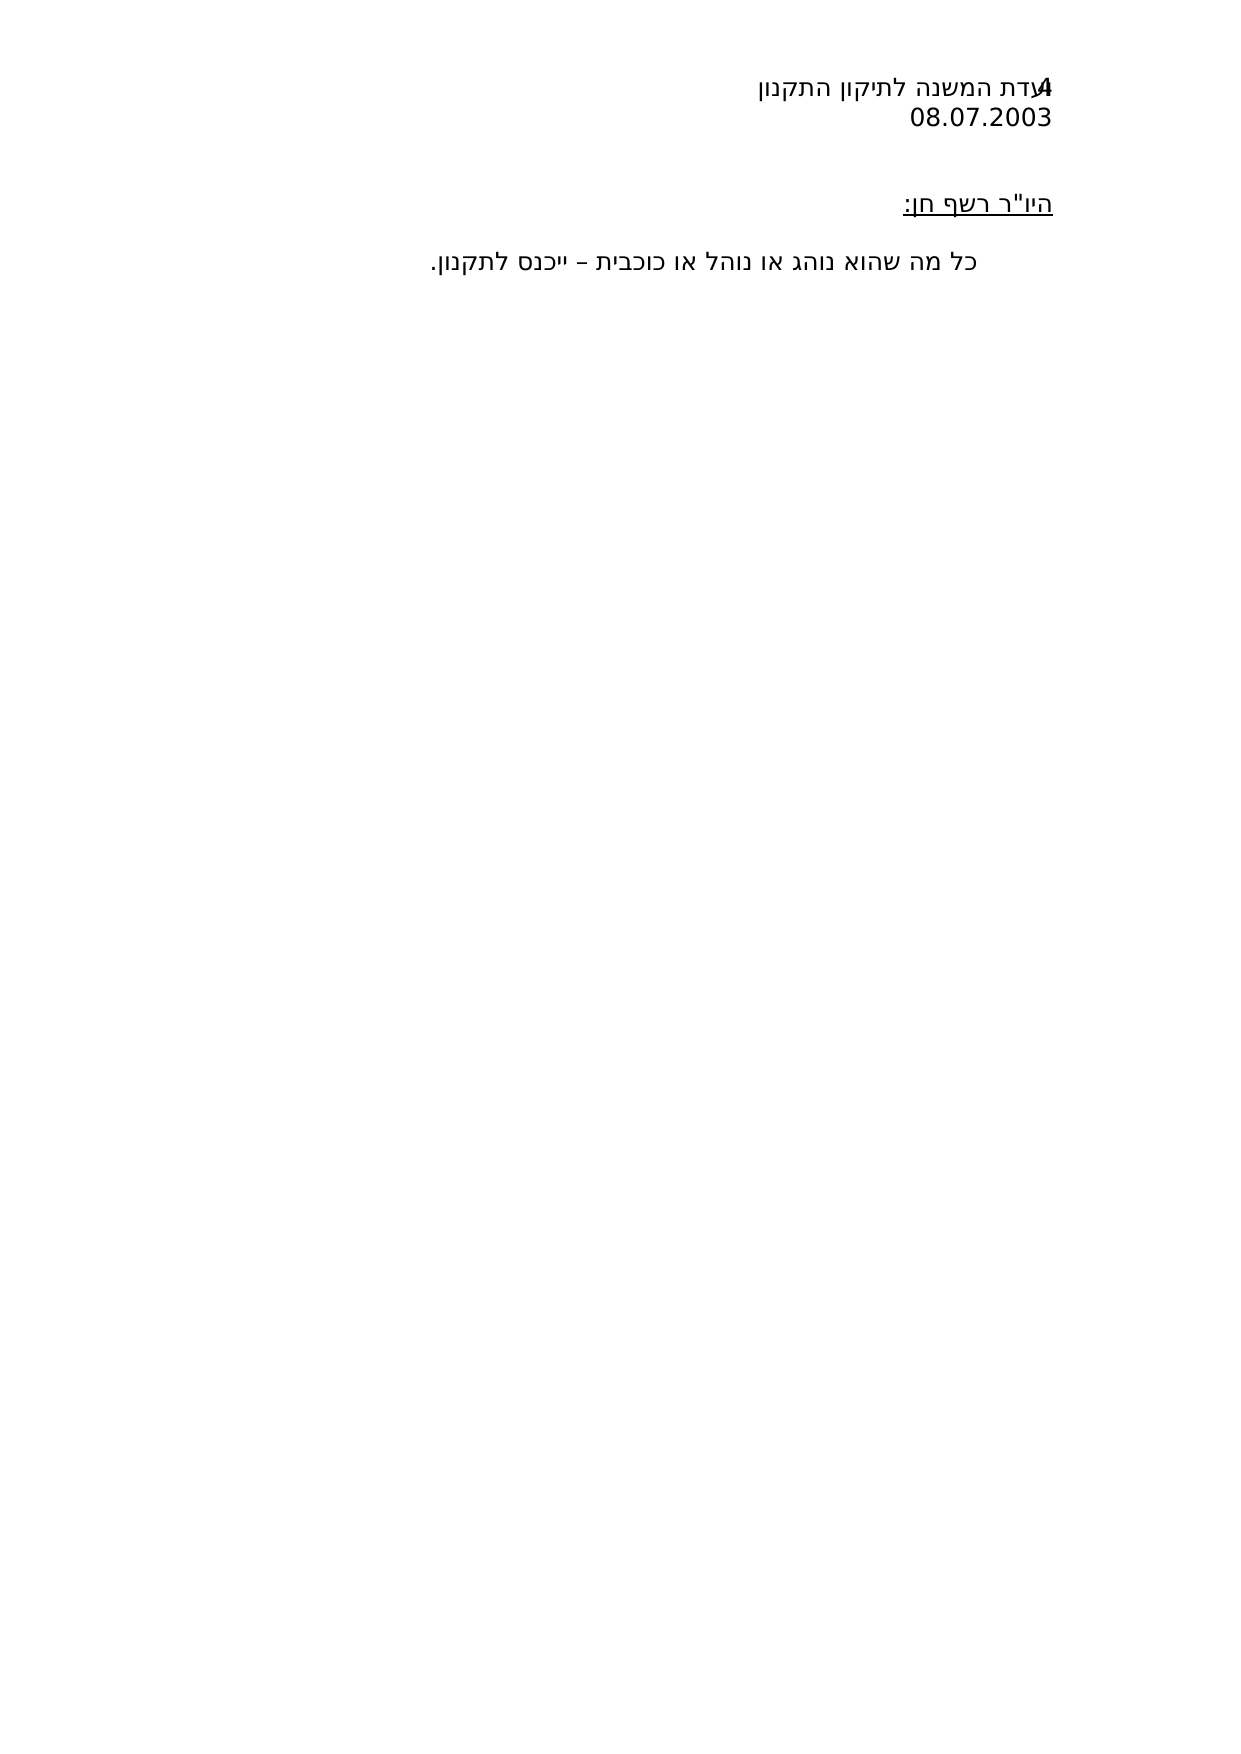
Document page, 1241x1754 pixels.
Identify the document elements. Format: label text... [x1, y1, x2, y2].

text כל מה שהוא נוהג או נוהל או כוכבית – ייכנס לתקנון. [187, 247, 1053, 276]
text היו"ר רשף חן: [187, 189, 1053, 218]
